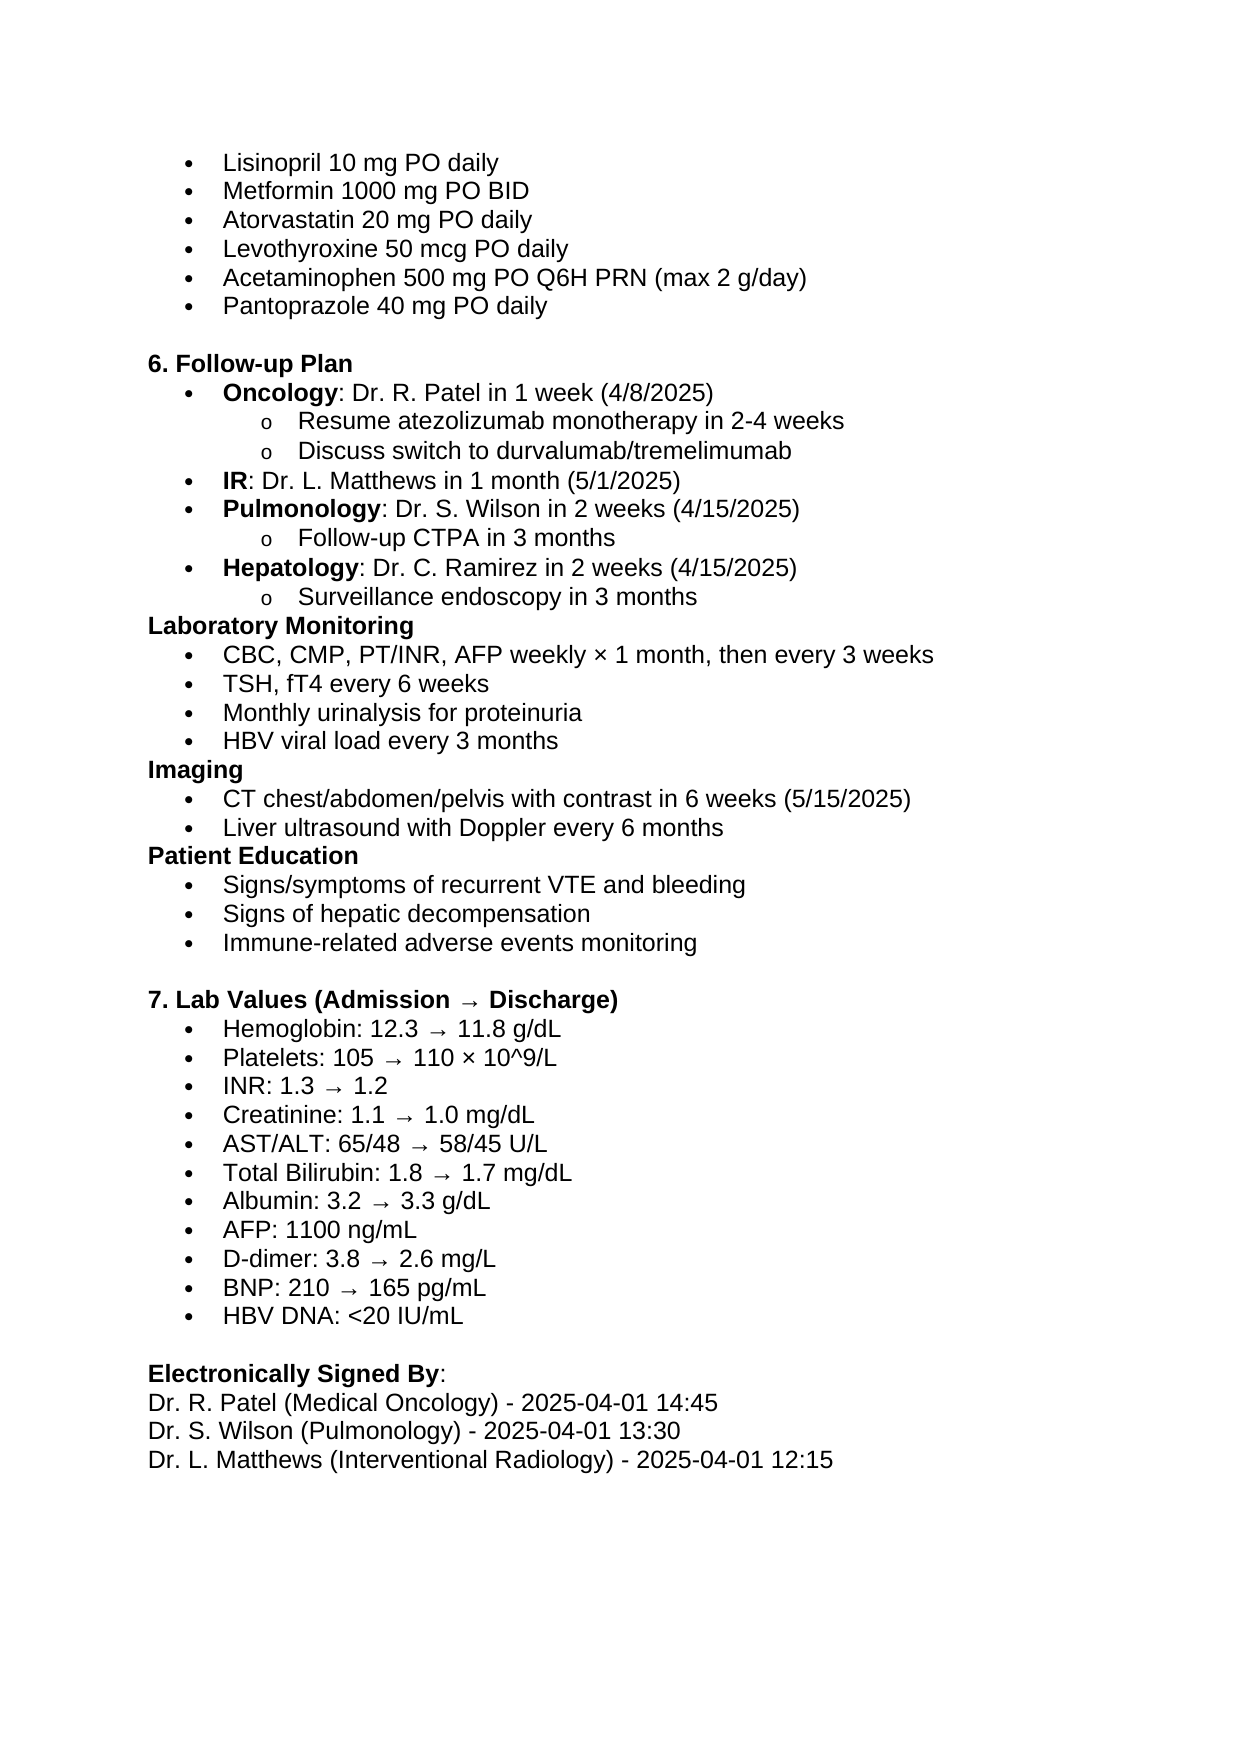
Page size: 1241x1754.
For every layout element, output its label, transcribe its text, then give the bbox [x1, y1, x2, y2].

text Imaging [148, 755, 1093, 784]
list Surveillance endoscopy in 3 months [260, 582, 1093, 611]
list Signs of hepatic decompensation [185, 899, 1093, 928]
list HBV DNA: <20 IU/mL [185, 1301, 1093, 1330]
list Albumin: 3.2 → 3.3 g/dL [185, 1186, 1093, 1215]
list Levothyroxine 50 mcg PO daily [185, 234, 1093, 263]
list TSH, fT4 every 6 weeks [185, 669, 1093, 698]
list INR: 1.3 → 1.2 [185, 1071, 1093, 1100]
list BNP: 210 → 165 pg/mL [185, 1273, 1093, 1301]
list Pantoprazole 40 mg PO daily [185, 291, 1093, 320]
list Follow-up CTPA in 3 months [260, 523, 1093, 553]
text Electronically Signed By: Dr. R. Patel (Medical Oncology) - 2025-04-01 14:45 Dr. S. Wilson (Pulmonology) - 2025-04-01 13:30 Dr. L. Matthews (Interventional Radiology) - 2025-04-01 12:15 [148, 1359, 1093, 1474]
list Platelets: 105 → 110 × 10^9/L [185, 1043, 1093, 1071]
list Resume atezolizumab monotherapy in 2-4 weeks [260, 406, 1093, 436]
list Atorvastatin 20 mg PO daily [185, 205, 1093, 234]
list Hepatology: Dr. C. Ramirez in 2 weeks (4/15/2025) [185, 553, 1093, 582]
list HBV viral load every 3 months [185, 726, 1093, 755]
list Pulmonology: Dr. S. Wilson in 2 weeks (4/15/2025) [185, 494, 1093, 523]
list AST/ALT: 65/48 → 58/45 U/L [185, 1129, 1093, 1158]
list D-dimer: 3.8 → 2.6 mg/L [185, 1244, 1093, 1273]
list Monthly urinalysis for proteinuria [185, 698, 1093, 726]
list Metformin 1000 mg PO BID [185, 176, 1093, 205]
list Creatinine: 1.1 → 1.0 mg/dL [185, 1100, 1093, 1129]
list AFP: 1100 ng/mL [185, 1215, 1093, 1244]
text Laboratory Monitoring [148, 611, 1093, 640]
list Acetaminophen 500 mg PO Q6H PRN (max 2 g/day) [185, 263, 1093, 291]
text 6. Follow-up Plan [148, 349, 1093, 378]
list CBC, CMP, PT/INR, AFP weekly × 1 month, then every 3 weeks [185, 640, 1093, 669]
list IR: Dr. L. Matthews in 1 month (5/1/2025) [185, 466, 1093, 494]
list CT chest/abdomen/pelvis with contrast in 6 weeks (5/15/2025) [185, 784, 1093, 813]
list Oncology: Dr. R. Patel in 1 week (4/8/2025) [185, 378, 1093, 406]
list Signs/symptoms of recurrent VTE and bleeding [185, 870, 1093, 899]
list Immune-related adverse events monitoring [185, 928, 1093, 956]
list Liver ultrasound with Doppler every 6 months [185, 813, 1093, 841]
list Total Bilirubin: 1.8 → 1.7 mg/dL [185, 1158, 1093, 1186]
text 7. Lab Values (Admission → Discharge) [148, 985, 1093, 1014]
list Lisinopril 10 mg PO daily [185, 148, 1093, 176]
text Patient Education [148, 841, 1093, 870]
list Hemoglobin: 12.3 → 11.8 g/dL [185, 1014, 1093, 1043]
list Discuss switch to durvalumab/tremelimumab [260, 436, 1093, 466]
